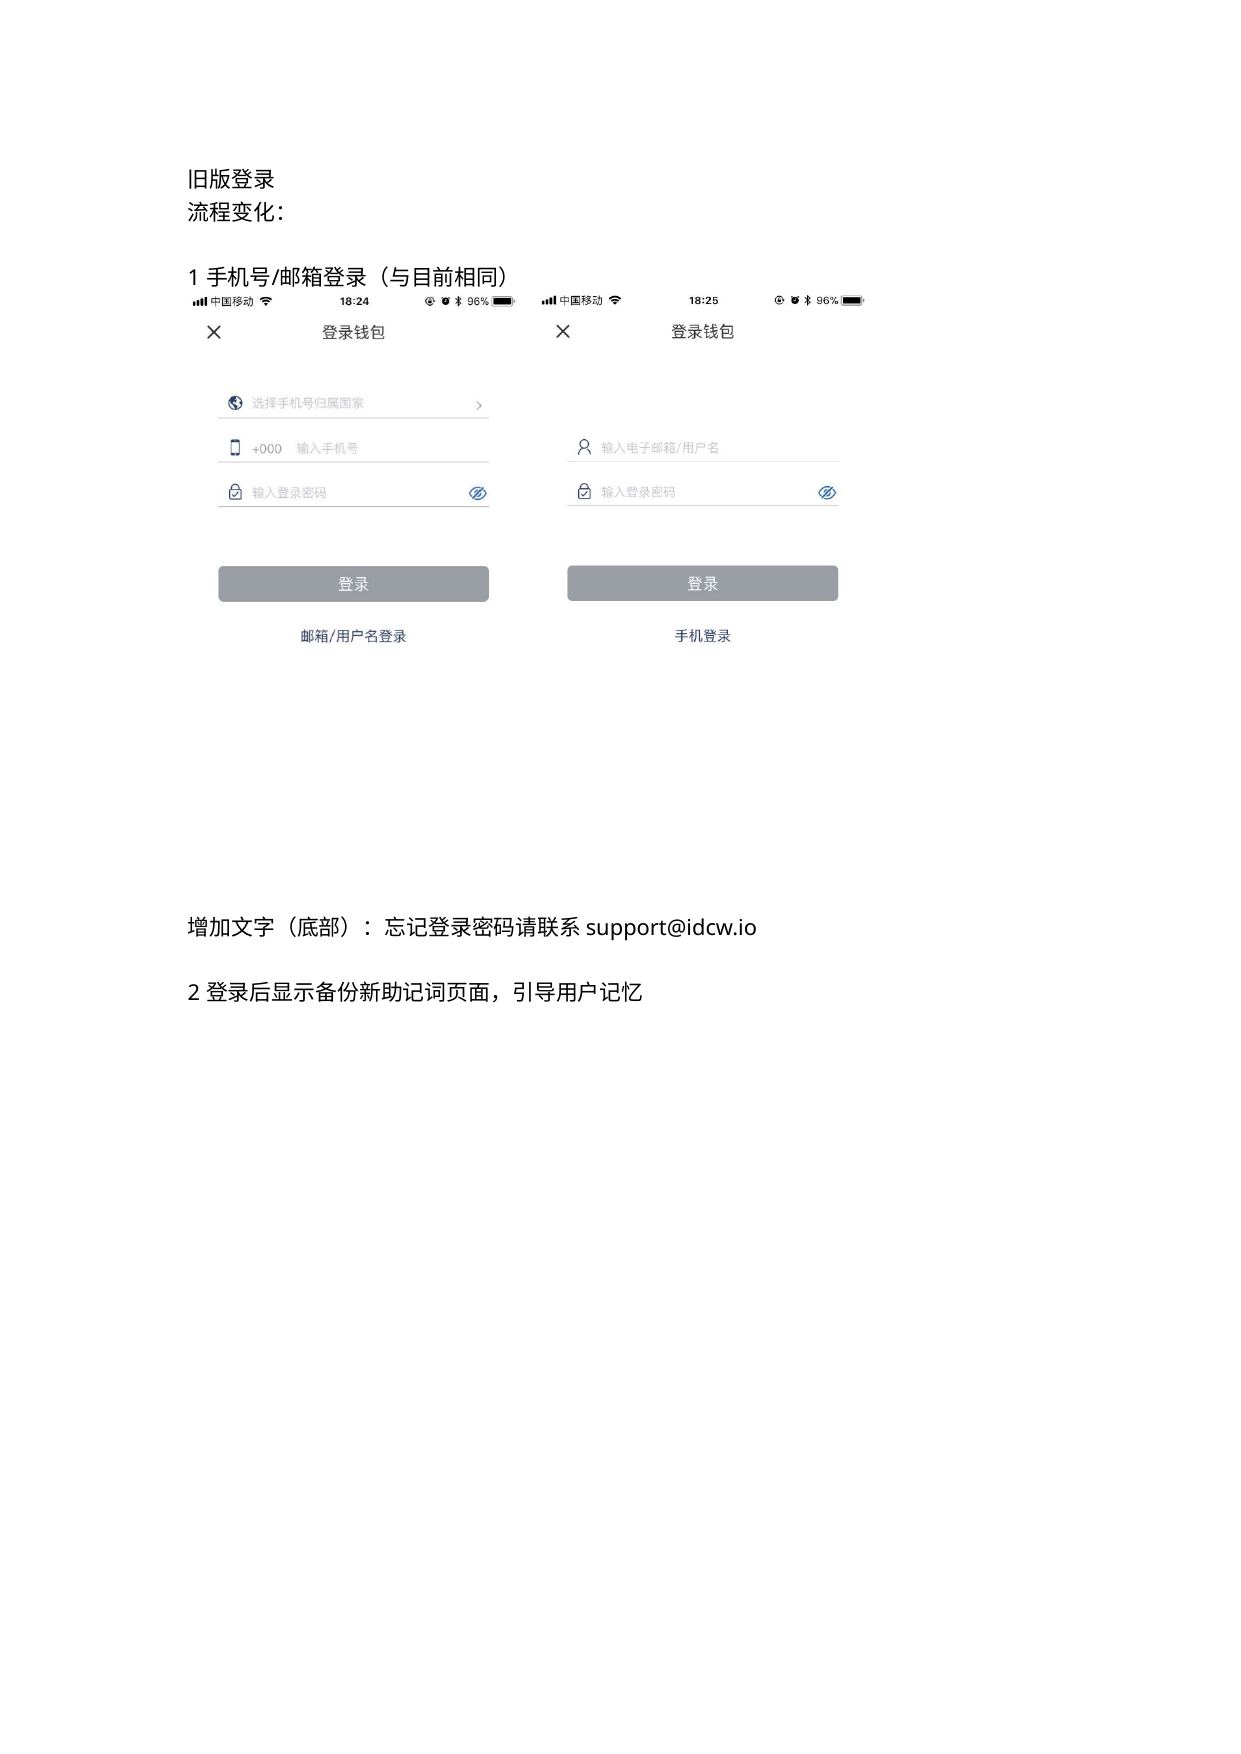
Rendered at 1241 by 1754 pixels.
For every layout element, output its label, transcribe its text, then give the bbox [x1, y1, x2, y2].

text 增加文字（底部）：忘记登录密码请联系support@idcw.io [187, 909, 1053, 942]
picture [536, 292, 869, 883]
text 流程变化： [187, 194, 1053, 227]
text 2 登录后显示备份新助记词页面，引导用户记忆 [187, 974, 1053, 1007]
text 旧版登录 [187, 162, 1053, 194]
picture [187, 292, 520, 883]
text 1 手机号/邮箱登录（与目前相同） [187, 259, 1053, 292]
